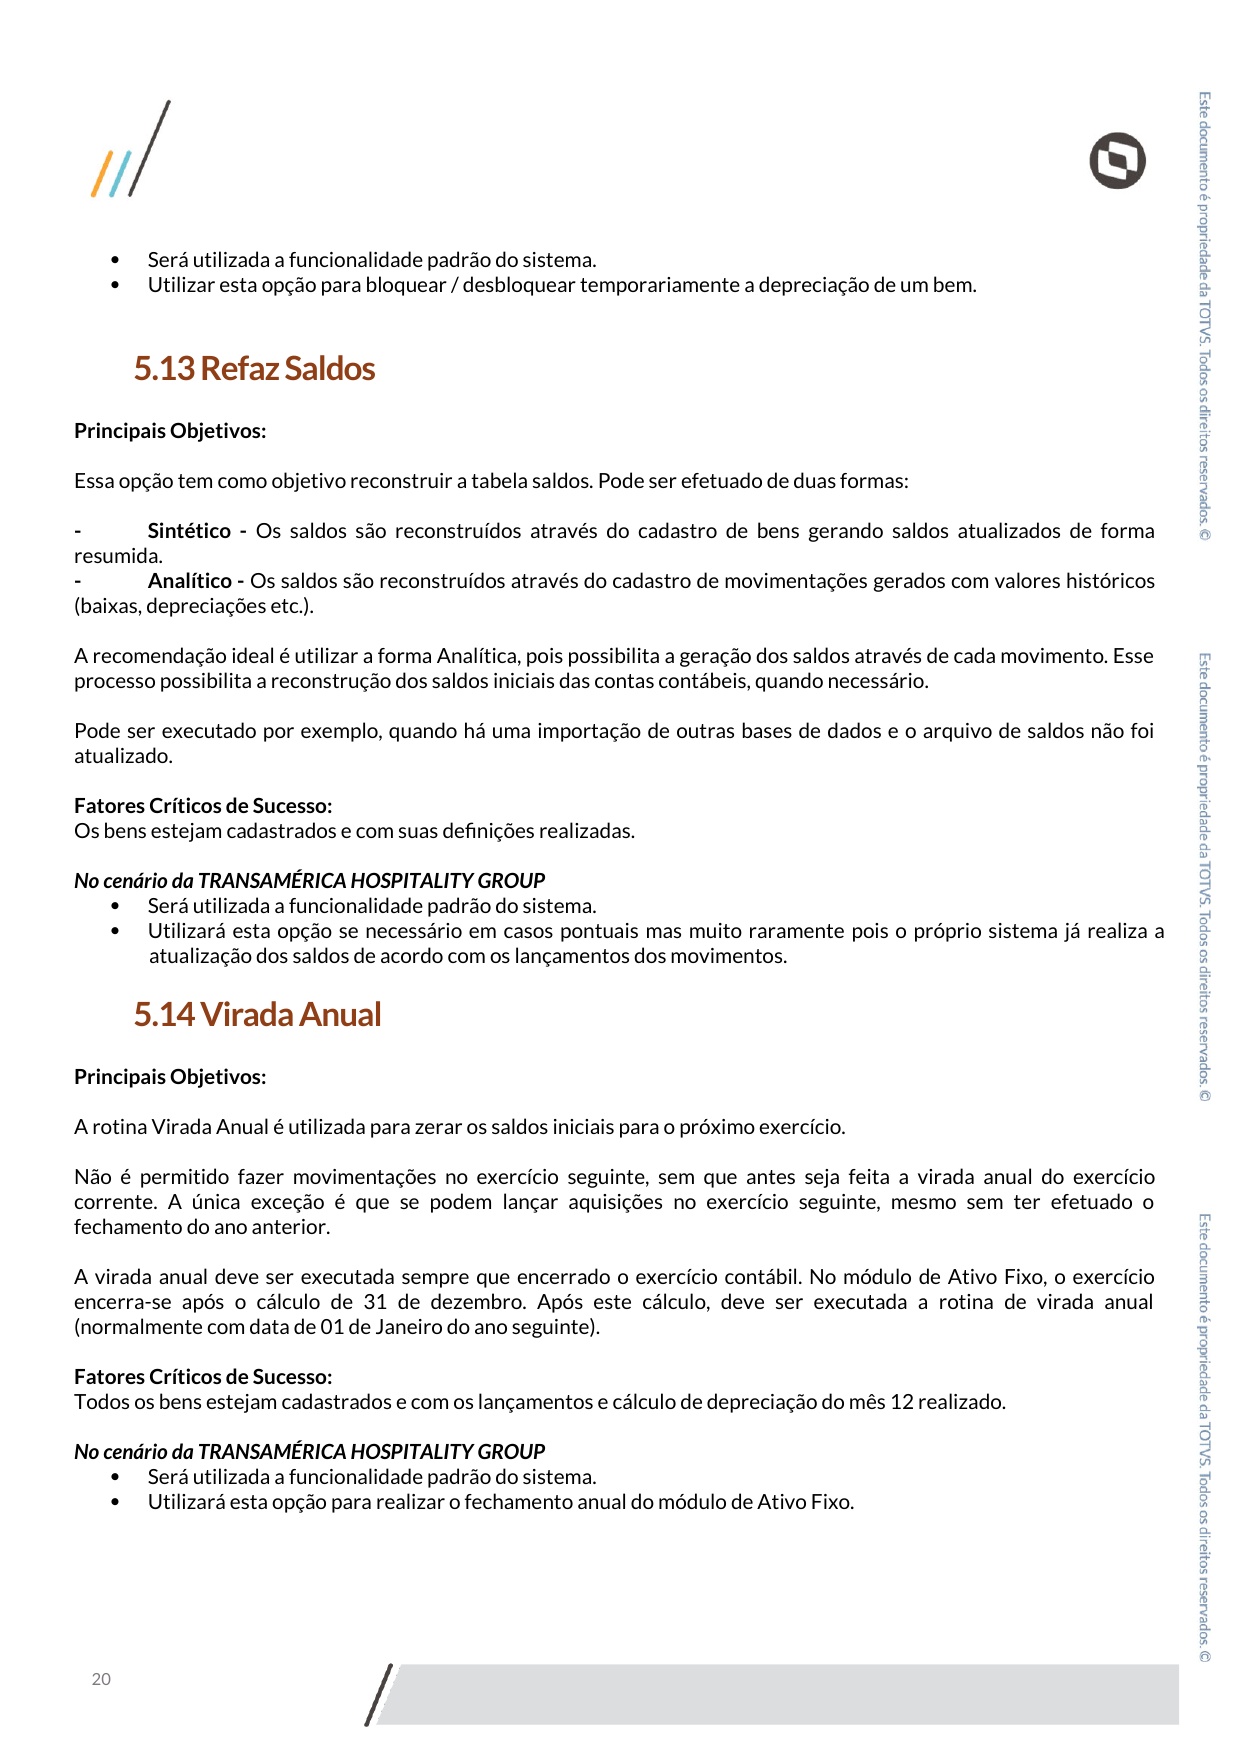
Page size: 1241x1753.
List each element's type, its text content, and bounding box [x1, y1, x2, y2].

list Utilizará esta opção para realizar o fechamento anual do módulo de Ativo Fixo. [111, 1489, 1166, 1514]
title 5.13 Refaz Saldos [133, 347, 1166, 387]
text Essa opção tem como objetivo reconstruir a tabela saldos. Pode ser efetuado de duas formas: [74, 468, 1157, 493]
text No cenário da TRANSAMÉRICA HOSPITALITY GROUP [74, 1439, 1166, 1464]
text Pode ser executado por exemplo, quando há uma importação de outras bases de dados e o arquivo de saldos não foi atualizado. [74, 718, 1157, 768]
text - Analítico - Os saldos são reconstruídos através do cadastro de movimentações gerados com valores históricos (baixas, depreciações etc.). [74, 568, 1157, 618]
title 5.14 Virada Anual [133, 993, 1166, 1033]
list Será utilizada a funcionalidade padrão do sistema. [111, 247, 1166, 272]
text Fatores Críticos de Sucesso: [74, 1364, 1157, 1389]
text - Sintético - Os saldos são reconstruídos através do cadastro de bens gerando saldos atualizados de forma resumida. [74, 518, 1157, 568]
text Os bens estejam cadastrados e com suas definições realizadas. [74, 818, 1166, 843]
text Todos os bens estejam cadastrados e com os lançamentos e cálculo de depreciação do mês 12 realizado. [74, 1389, 1166, 1414]
picture [56, 1662, 1180, 1727]
text No cenário da TRANSAMÉRICA HOSPITALITY GROUP [74, 868, 1166, 893]
text A rotina Virada Anual é utilizada para zerar os saldos iniciais para o próximo exercício. [74, 1114, 1157, 1139]
list Utilizará esta opção se necessário em casos pontuais mas muito raramente pois o próprio sistema já realiza a atualização dos saldos de acordo com os lançamentos dos movimentos. [111, 918, 1166, 968]
text Principais Objetivos: [74, 418, 1157, 443]
list Utilizar esta opção para bloquear / desbloquear temporariamente a depreciação de um bem. [111, 272, 1166, 297]
text A recomendação ideal é utilizar a forma Analítica, pois possibilita a geração dos saldos através de cada movimento. Esse processo possibilita a reconstrução dos saldos iniciais das contas contábeis, quando necessário. [74, 643, 1157, 693]
text Principais Objetivos: [74, 1064, 1157, 1089]
picture [73, 73, 1211, 1662]
text A virada anual deve ser executada sempre que encerrado o exercício contábil. No módulo de Ativo Fixo, o exercício encerra-se após o cálculo de 31 de dezembro. Após este cálculo, deve ser executada a rotina de virada anual (normalmente com data de 01 de Janeiro do ano seguinte). [74, 1264, 1157, 1339]
list Será utilizada a funcionalidade padrão do sistema. [111, 1464, 1166, 1489]
text Fatores Críticos de Sucesso: [74, 793, 1157, 818]
text Não é permitido fazer movimentações no exercício seguinte, sem que antes seja feita a virada anual do exercício corrente. A única exceção é que se podem lançar aquisições no exercício seguinte, mesmo sem ter efetuado o fechamento do ano anterior. [74, 1164, 1157, 1239]
list Será utilizada a funcionalidade padrão do sistema. [111, 893, 1166, 918]
